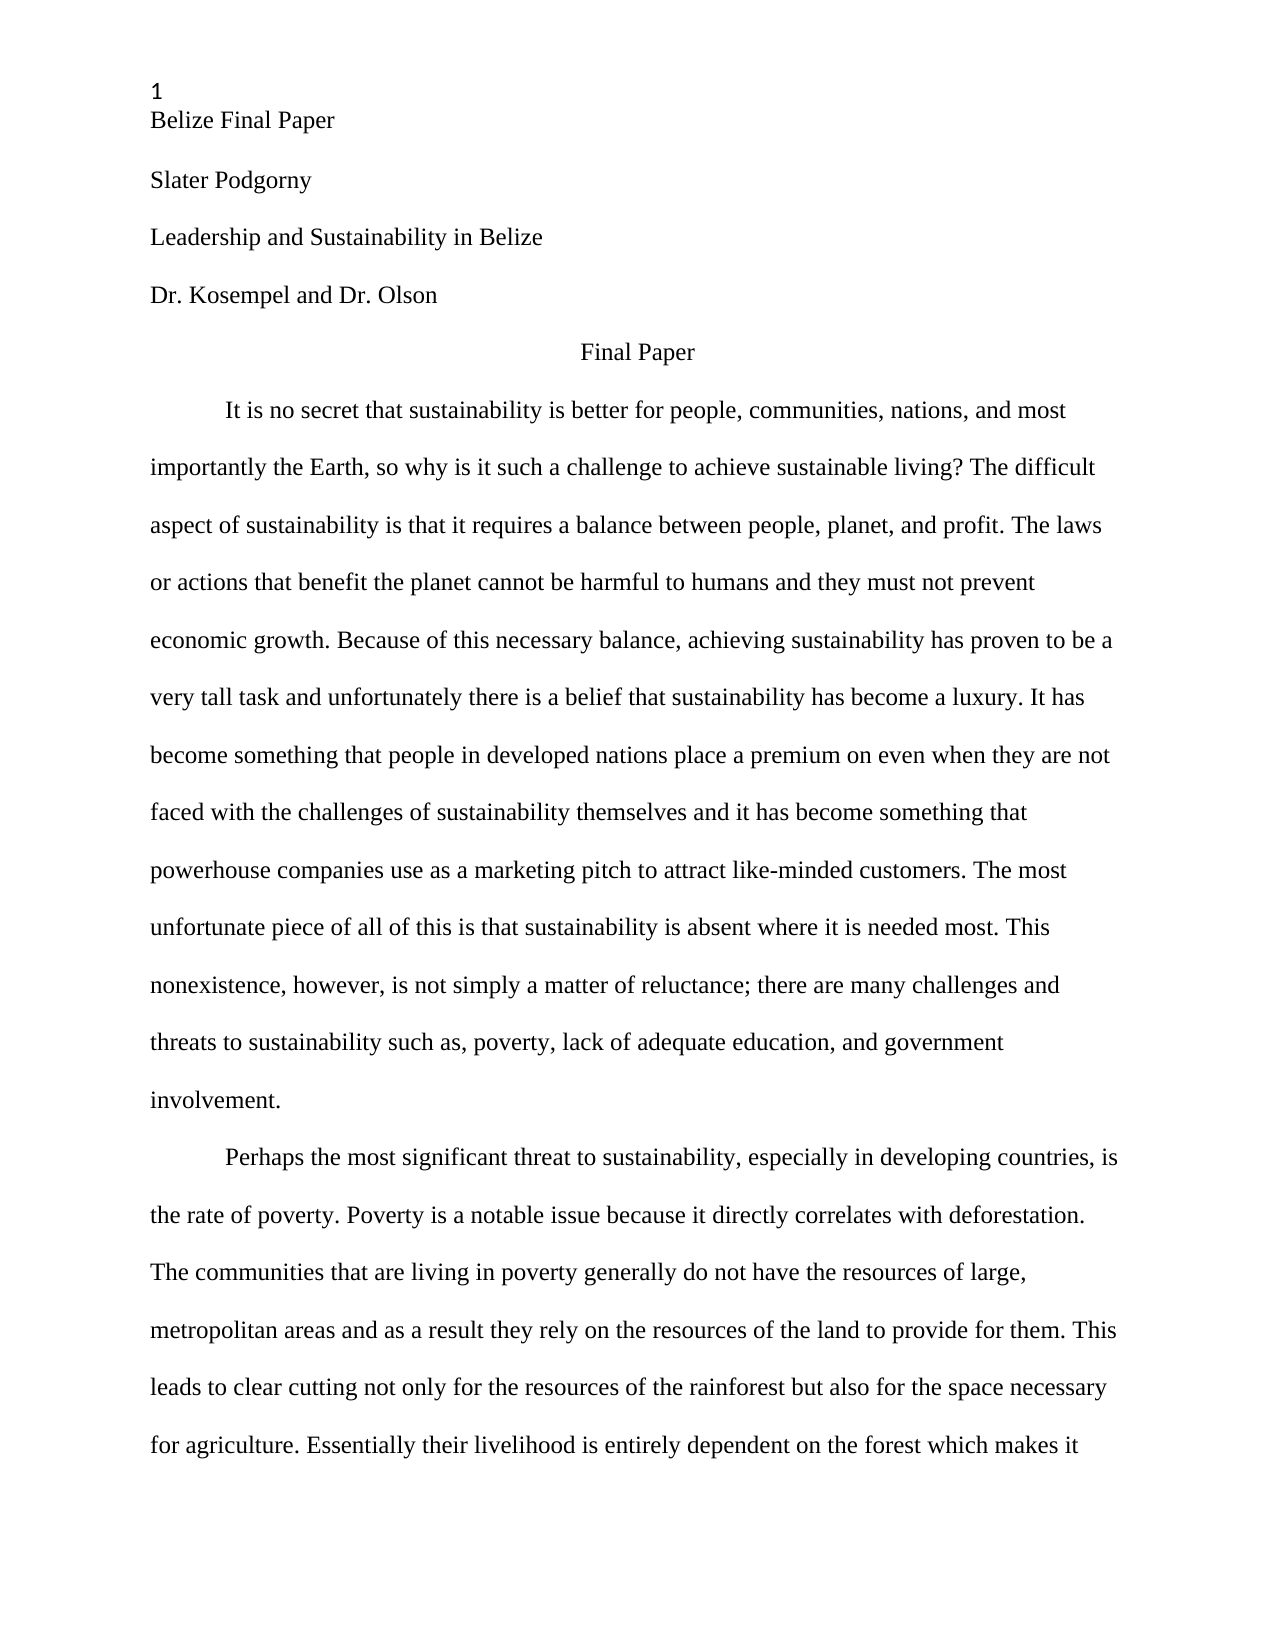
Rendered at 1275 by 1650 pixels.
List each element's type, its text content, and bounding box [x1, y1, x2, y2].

text Leadership and Sustainability in Belize [150, 222, 1125, 251]
text Slater Podgorny [150, 165, 1125, 193]
text Dr. Kosempel and Dr. Olson [150, 280, 1125, 308]
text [150, 1142, 1125, 1458]
text Final Paper [150, 337, 1125, 366]
text It is no secret that sustainability is better for people, communities, nations, and most importantly the Earth, so why is it such a challenge to achieve sustainable living? The difficult aspect of sustainability is that it requires a balance between people, planet, and profit. The laws or actions that benefit the planet cannot be harmful to humans and they must not prevent economic growth. Because of this necessary balance, achieving sustainability has proven to be a very tall task and unfortunately there is a belief that sustainability has become a luxury. It has become something that people in developed nations place a premium on even when they are not faced with the challenges of sustainability themselves and it has become something that powerhouse companies use as a marketing pitch to attract like-minded customers. The most unfortunate piece of all of this is that sustainability is absent where it is needed most. This nonexistence, however, is not simply a matter of reluctance; there are many challenges and threats to sustainability such as, poverty, lack of adequate education, and government involvement. [150, 395, 1125, 1113]
